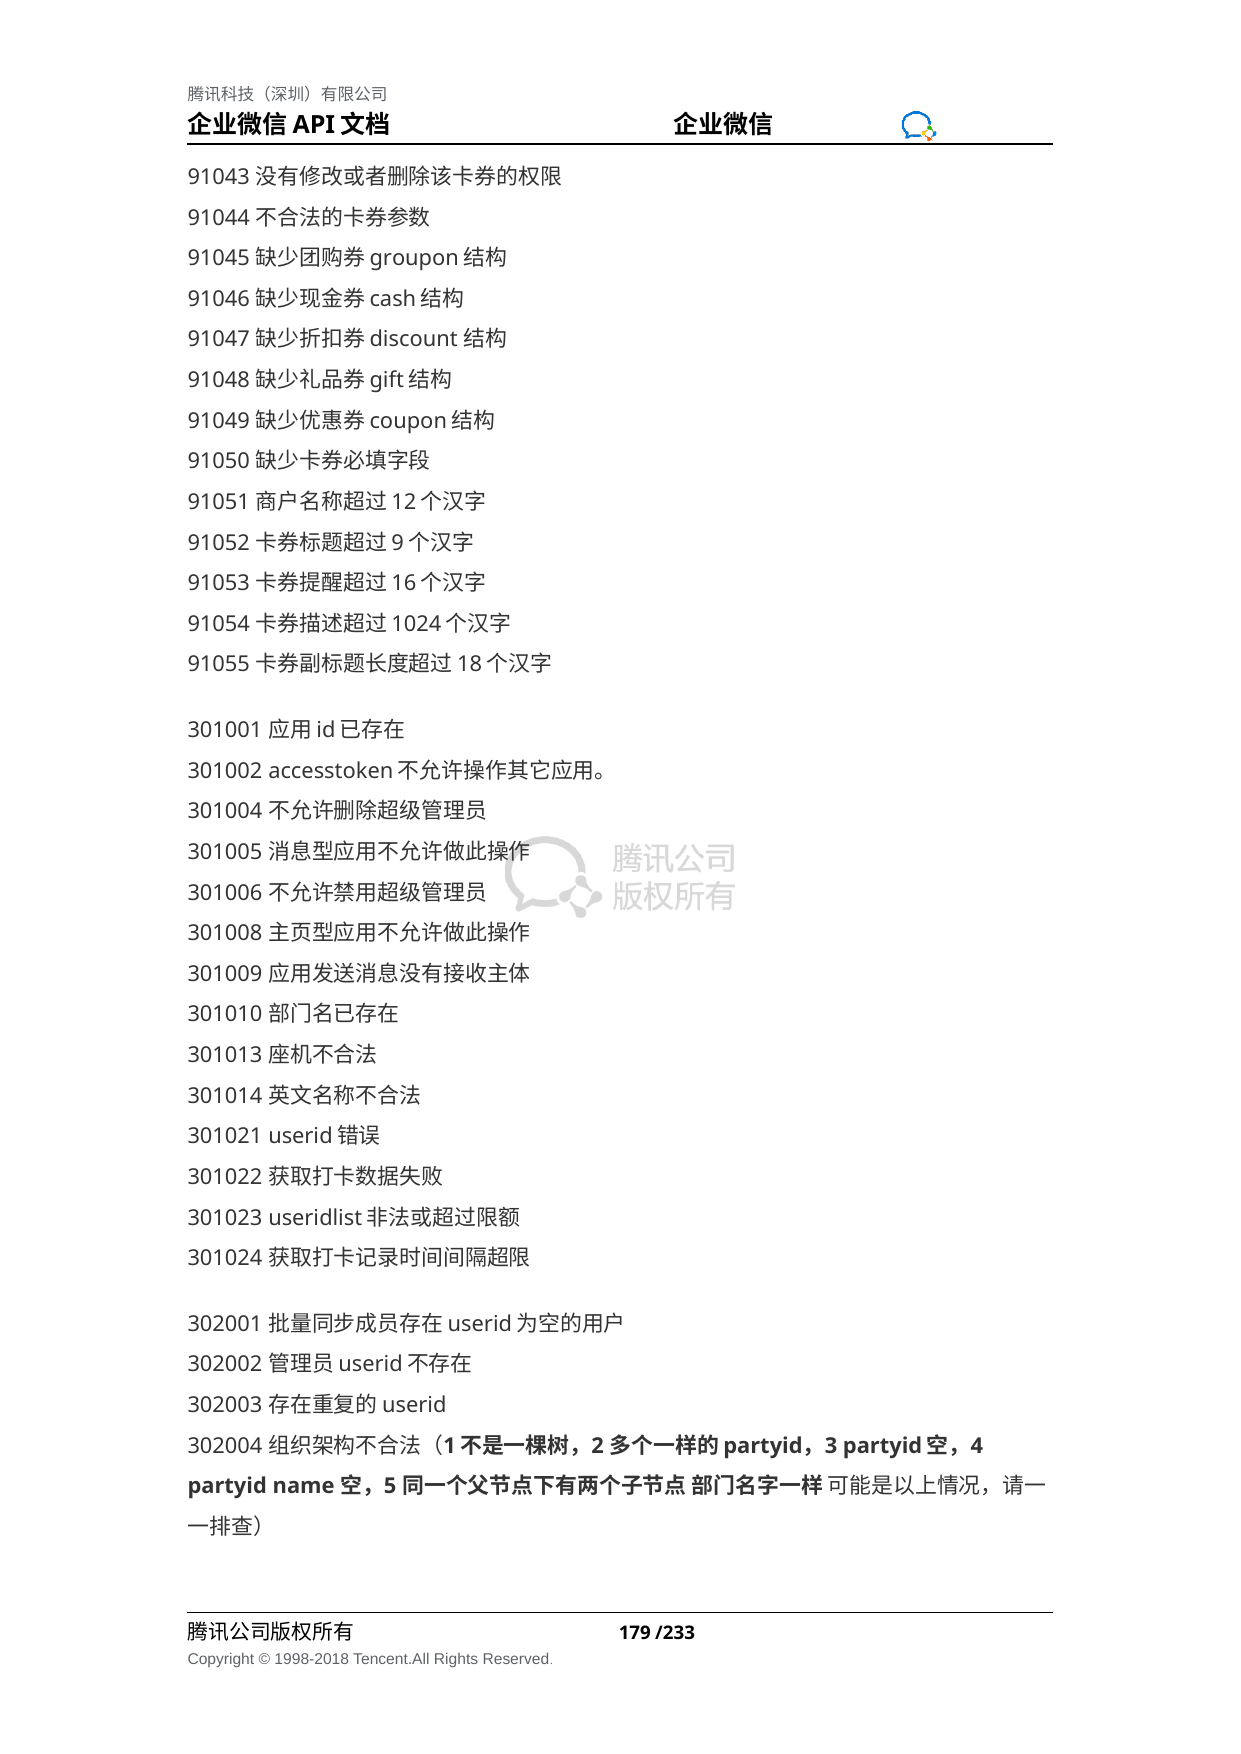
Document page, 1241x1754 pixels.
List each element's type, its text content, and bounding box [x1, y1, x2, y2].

text 301001 应用id已存在 301002 accesstoken不允许操作其它应用。 301004 不允许删除超级管理员 301005 消息型应用不允许做此操作 301006 不允许禁用超级管理员 301008 主页型应用不允许做此操作 301009 应用发送消息没有接收主体 301010 部门名已存在 301013 座机不合法 301014 英文名称不合法 301021 userid错误 301022 获取打卡数据失败 301023 useridlist非法或超过限额 301024 获取打卡记录时间间隔超限 [187, 703, 1053, 1272]
text 302001 批量同步成员存在userid为空的用户 302002 管理员userid不存在 302003 存在重复的userid 302004 组织架构不合法（1不是一棵树，2 多个一样的partyid，3 partyid空，4 partyid name 空，5 同一个父节点下有两个子节点 部门名字一样 可能是以上情况，请一一排查） [187, 1297, 1053, 1541]
picture [901, 111, 937, 141]
